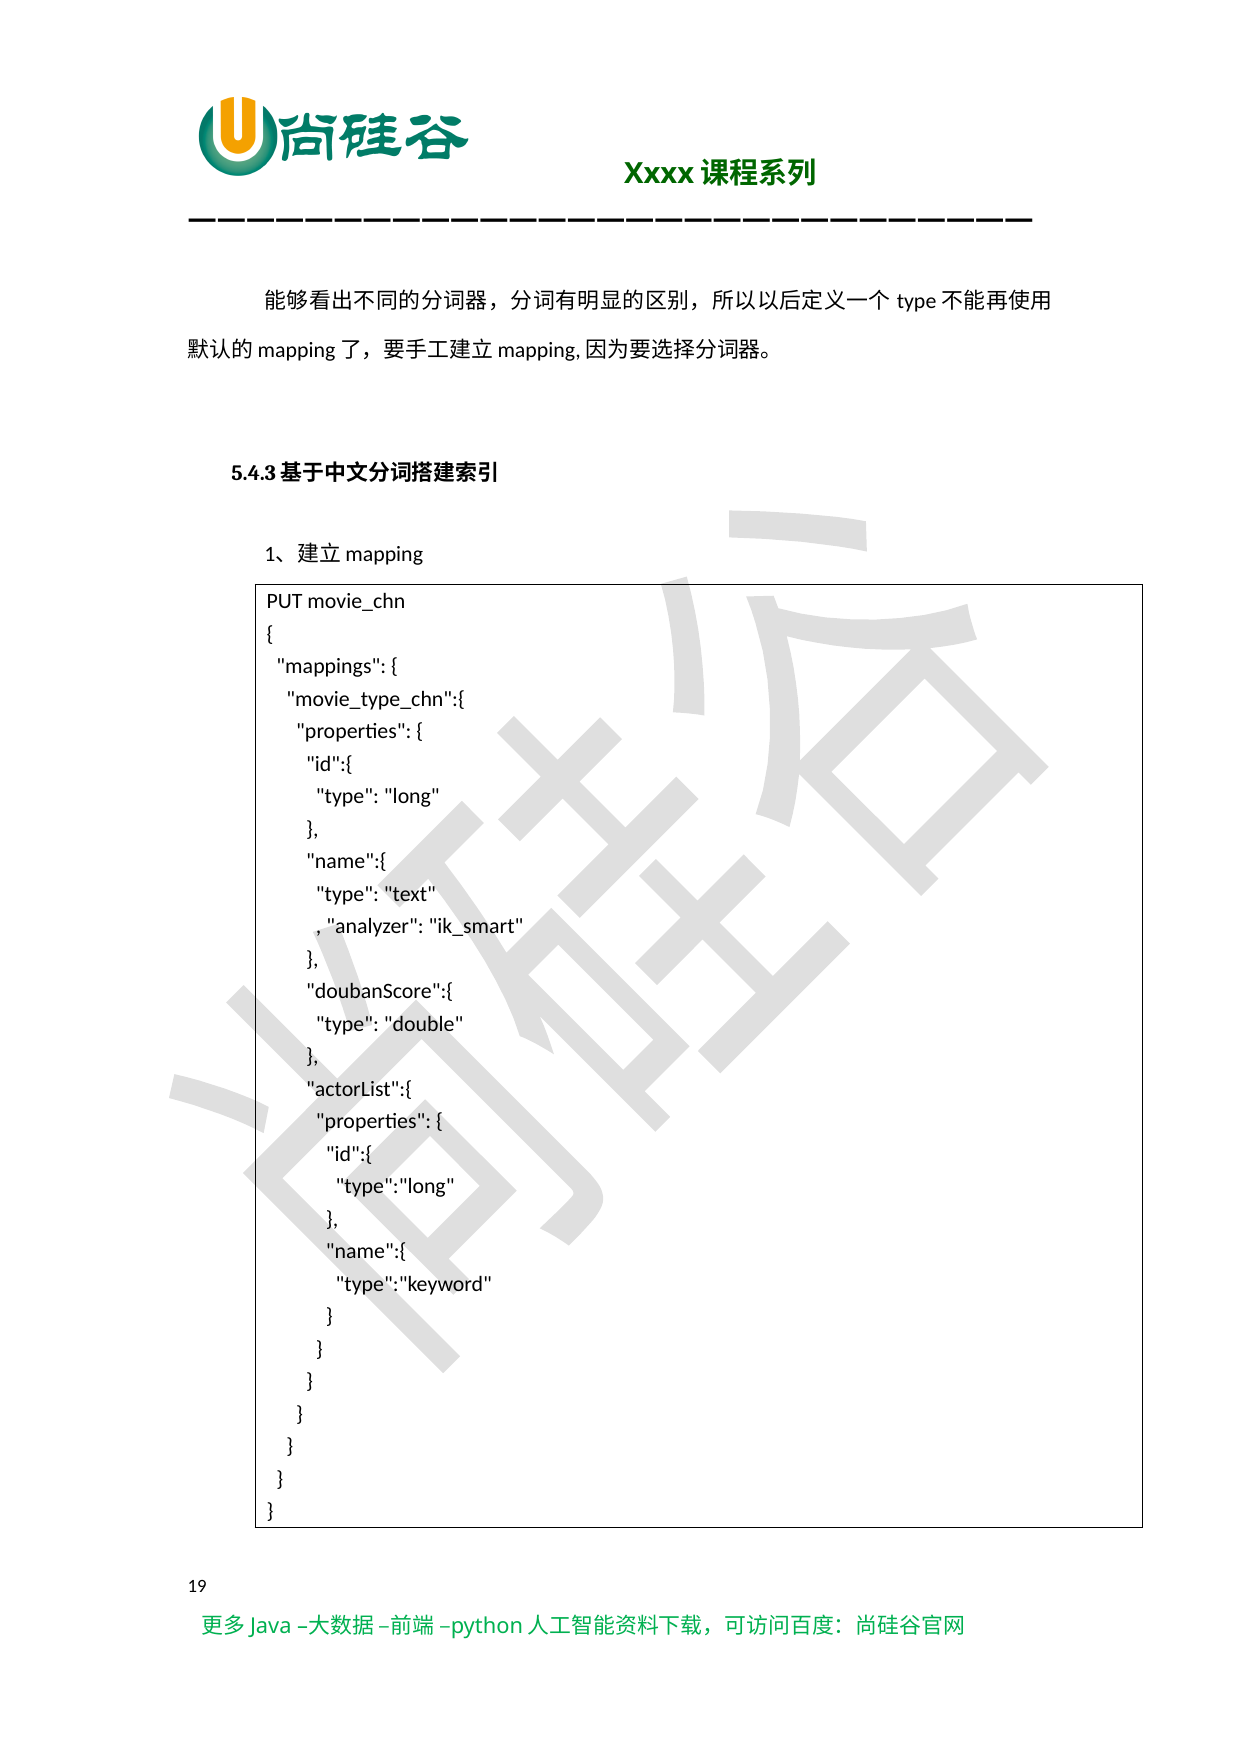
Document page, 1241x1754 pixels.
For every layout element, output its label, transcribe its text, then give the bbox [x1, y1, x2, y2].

text 1、建立mapping [187, 535, 1053, 568]
subtitle 5.4.3基于中文分词搭建索引 [231, 455, 1053, 487]
picture [187, 88, 476, 184]
text 能够看出不同的分词器，分词有明显的区别，所以以后定义一个type不能再使用默认的mapping了，要手工建立mapping, 因为要选择分词器。 [187, 283, 1053, 364]
table_header PUT movie_chn { "mappings": { "movie_type_chn":{ "properties": { "id":{ "type": "long" }, "name":{ "type": "text" , "analyzer": "ik_smart" }, "doubanScore":{ "type": "double" }, "actorList":{ "properties": { "id":{ "type":"long" }, "name":{ "type":"keyword" } } } } } } } [256, 585, 1142, 1527]
